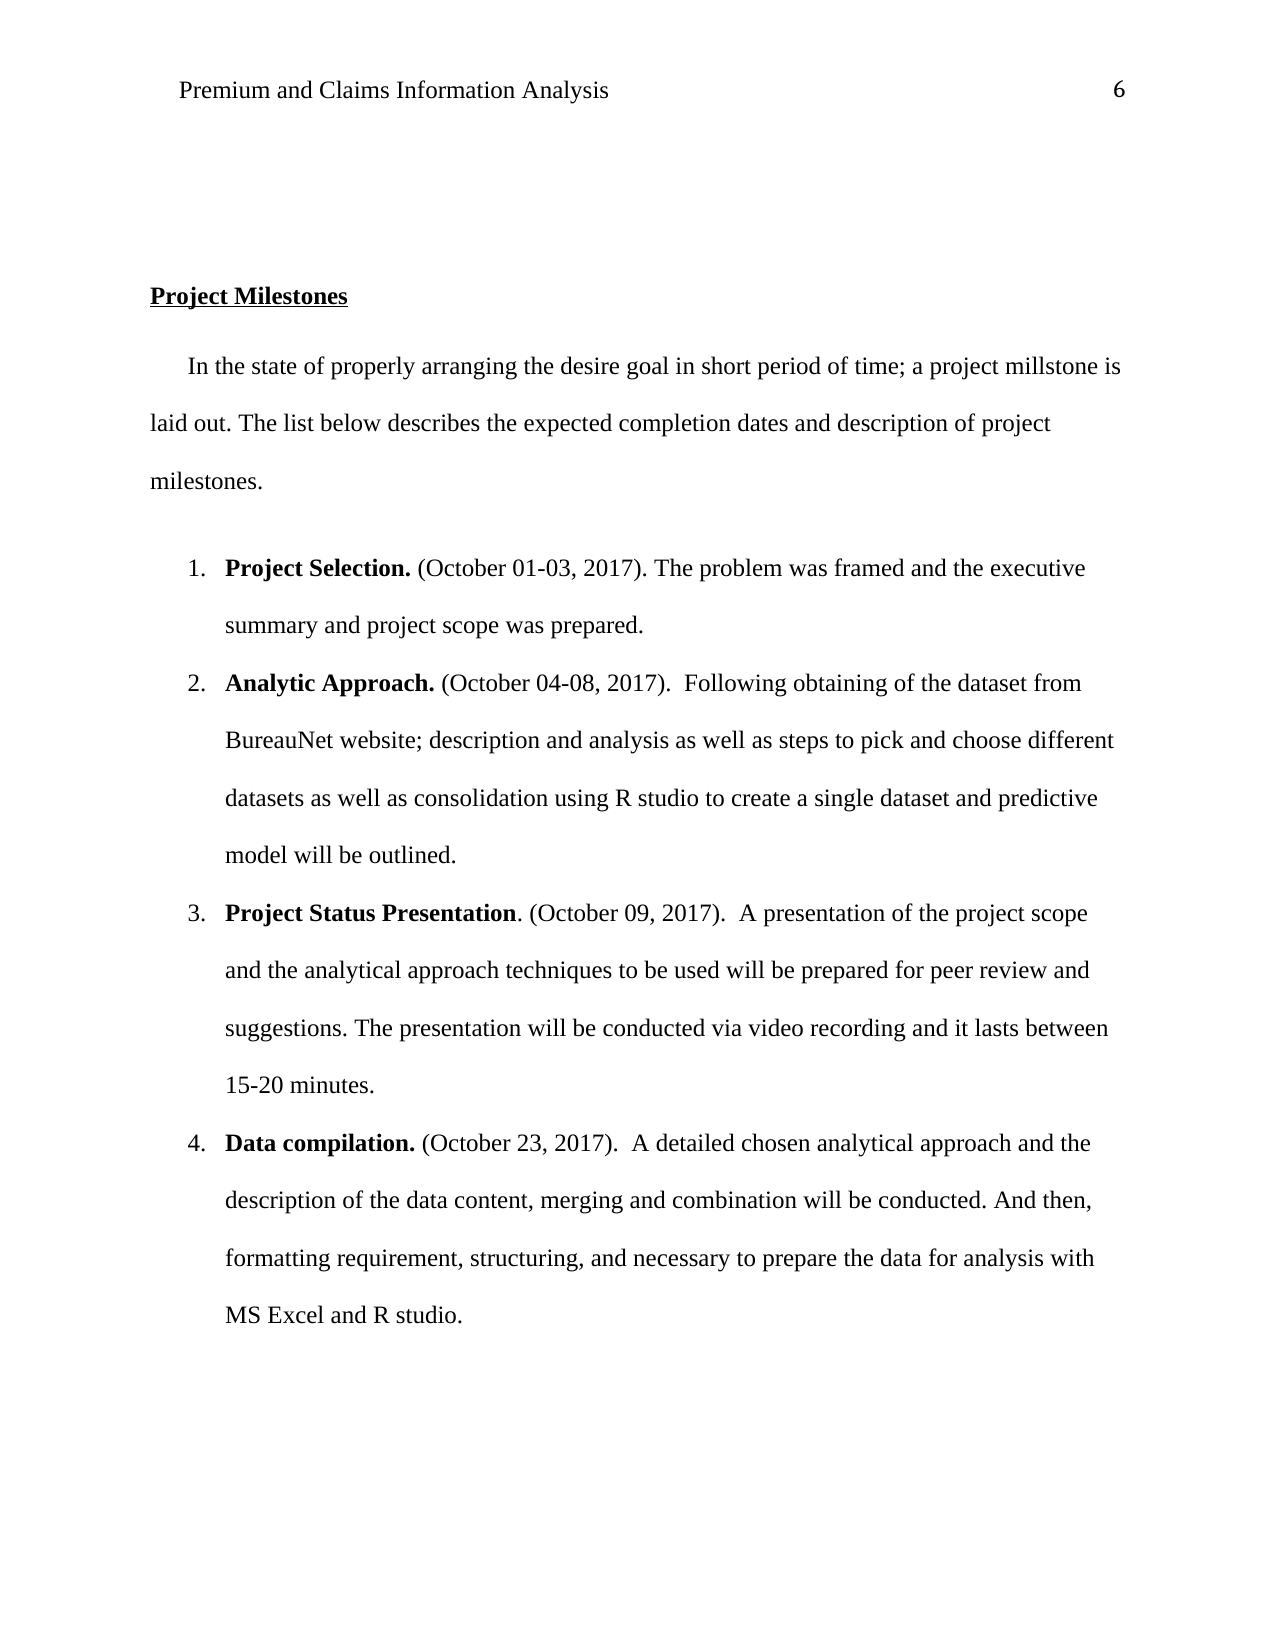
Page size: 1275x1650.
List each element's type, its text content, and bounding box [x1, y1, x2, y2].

list Data compilation. (October 23, 2017). A detailed chosen analytical approach and the description of the data content, merging and combination will be conducted. And then, formatting requirement, structuring, and necessary to prepare the data for analysis with MS Excel and R studio. [187, 1128, 1125, 1329]
list Analytic Approach. (October 04-08, 2017). Following obtaining of the dataset from BureauNet website; description and analysis as well as steps to pick and choose different datasets as well as consolidation using R studio to create a single dataset and predictive model will be outlined. [187, 668, 1125, 869]
list Project Status Presentation. (October 09, 2017). A presentation of the project scope and the analytical approach techniques to be used will be prepared for peer review and suggestions. The presentation will be conducted via video recording and it lasts between 15-20 minutes. [187, 898, 1125, 1099]
text Project Milestones [150, 281, 1125, 310]
text In the state of properly arranging the desire goal in short period of time; a project millstone is laid out. The list below describes the expected completion dates and description of project milestones. [150, 351, 1125, 495]
list Project Selection. (October 01-03, 2017). The problem was framed and the executive summary and project scope was prepared. [187, 553, 1125, 639]
